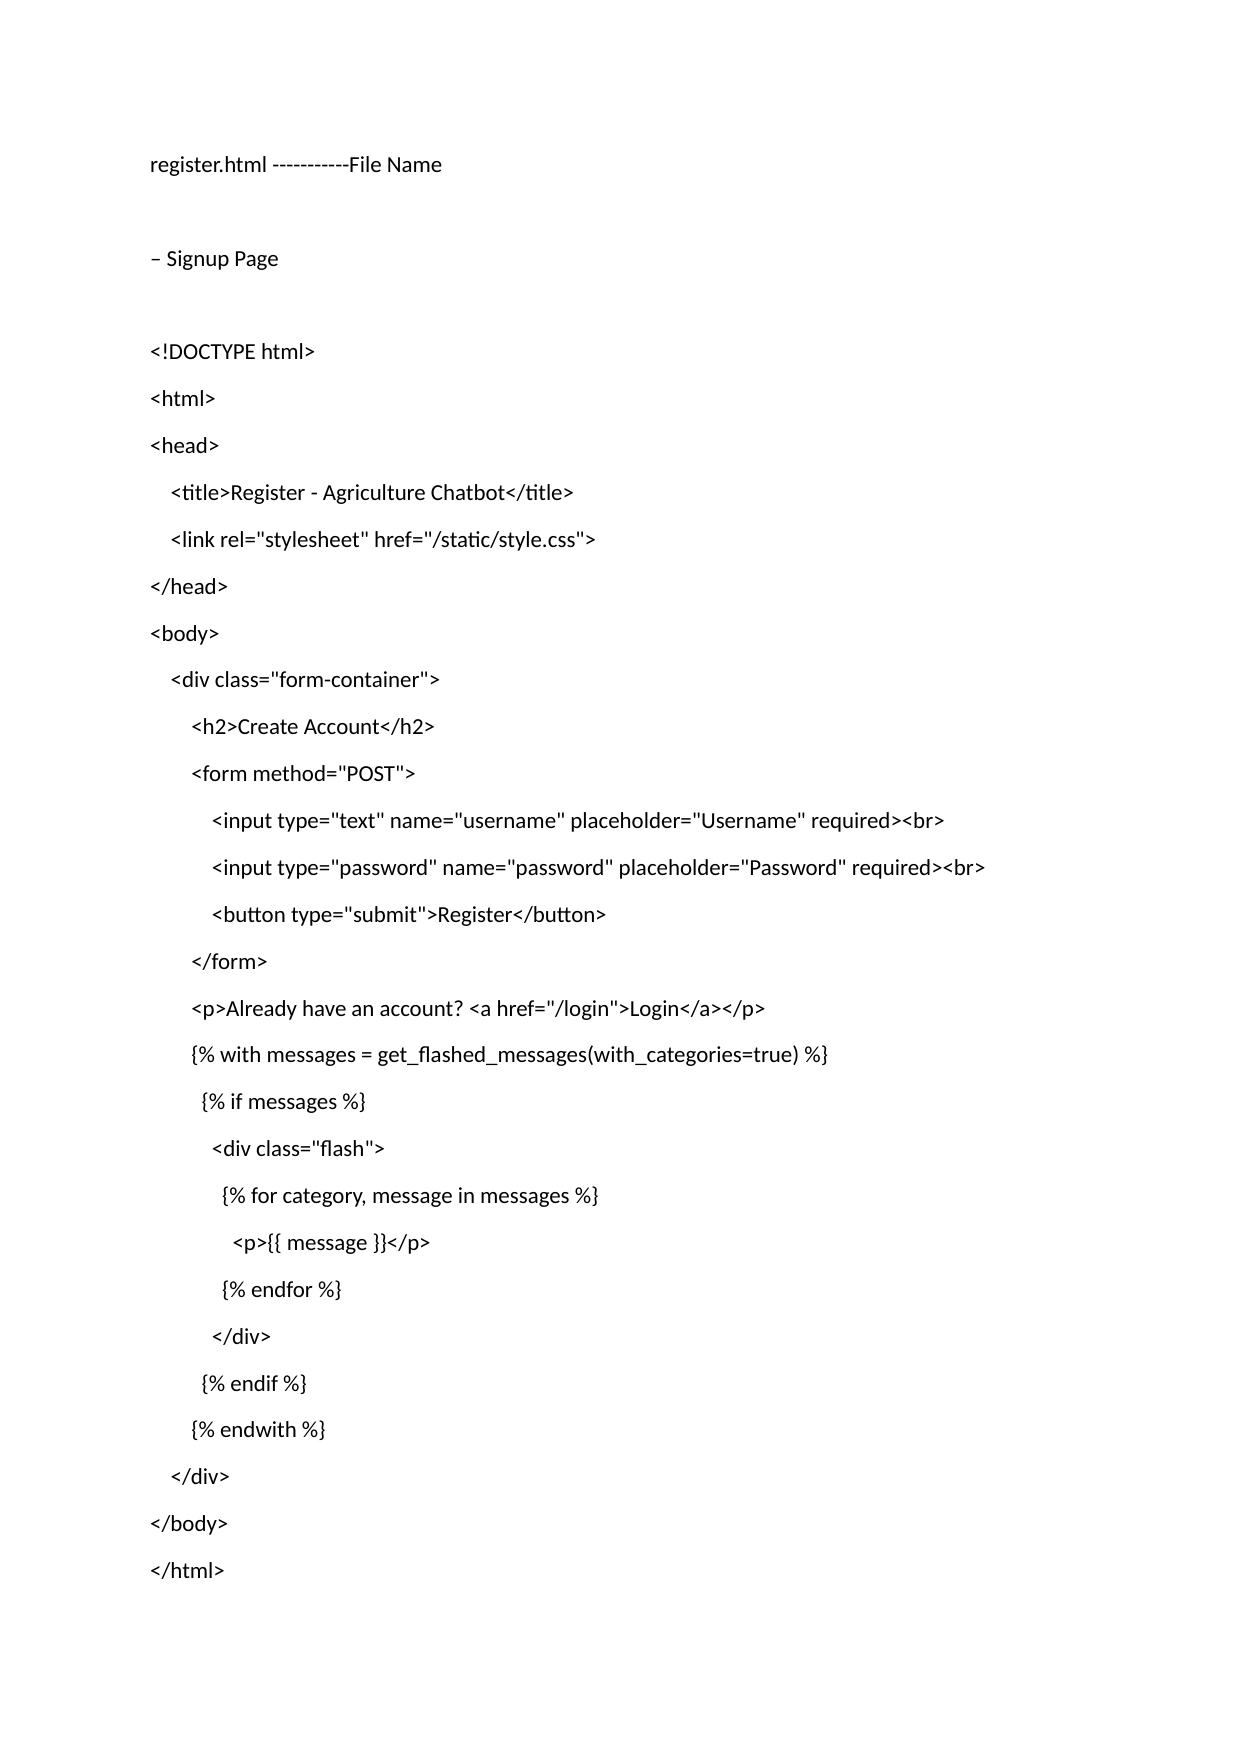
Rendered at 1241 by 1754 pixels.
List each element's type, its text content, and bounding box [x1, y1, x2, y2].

text <div class="form-container"> [150, 666, 1090, 694]
text </html> [150, 1556, 1090, 1584]
text <div class="flash"> [150, 1134, 1090, 1162]
text register.html -----------File Name [150, 150, 1090, 178]
text </body> [150, 1509, 1090, 1537]
text </head> [150, 572, 1090, 600]
text <link rel="stylesheet" href="/static/style.css"> [150, 525, 1090, 553]
text {% for category, message in messages %} [150, 1181, 1090, 1209]
text <html> [150, 384, 1090, 412]
text <head> [150, 431, 1090, 459]
text {% endwith %} [150, 1416, 1090, 1444]
text </div> [150, 1462, 1090, 1491]
text {% if messages %} [150, 1087, 1090, 1116]
text {% with messages = get_flashed_messages(with_categories=true) %} [150, 1041, 1090, 1069]
text <input type="password" name="password" placeholder="Password" required><br> [150, 853, 1090, 881]
text <form method="POST"> [150, 759, 1090, 787]
text <title>Register - Agriculture Chatbot</title> [150, 478, 1090, 506]
text <body> [150, 619, 1090, 647]
text <h2>Create Account</h2> [150, 712, 1090, 741]
text {% endif %} [150, 1369, 1090, 1397]
text </div> [150, 1322, 1090, 1350]
text <p>{{ message }}</p> [150, 1228, 1090, 1256]
text <!DOCTYPE html> [150, 337, 1090, 366]
text – Signup Page [150, 244, 1090, 272]
text </form> [150, 947, 1090, 975]
text <p>Already have an account? <a href="/login">Login</a></p> [150, 994, 1090, 1022]
text {% endfor %} [150, 1275, 1090, 1303]
text <input type="text" name="username" placeholder="Username" required><br> [150, 806, 1090, 834]
text <button type="submit">Register</button> [150, 900, 1090, 928]
